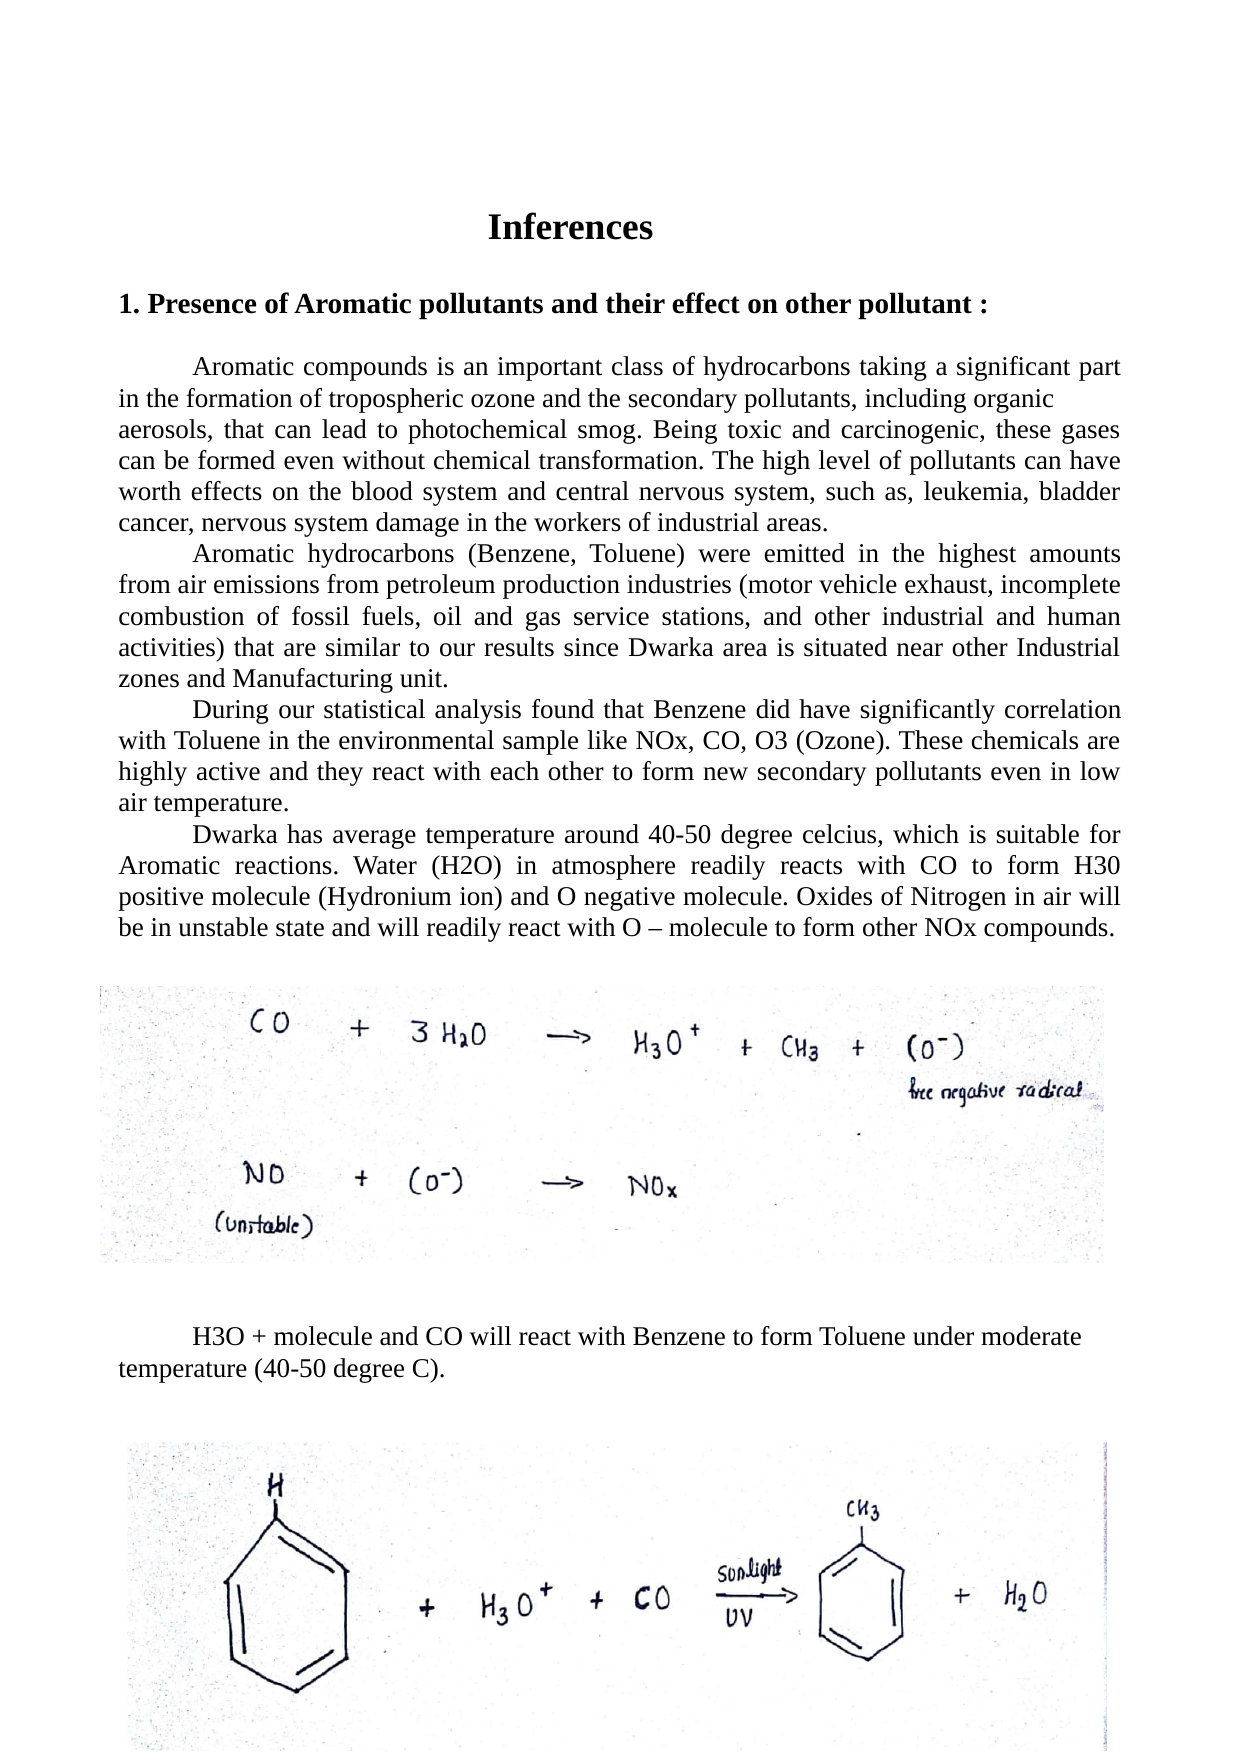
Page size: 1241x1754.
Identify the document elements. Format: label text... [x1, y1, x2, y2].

text Inferences [118, 204, 1122, 247]
text Aromatic hydrocarbons (Benzene, Toluene) were emitted in the highest amounts from air emissions from petroleum production industries (motor vehicle exhaust, incomplete combustion of fossil fuels, oil and gas service stations, and other industrial and human activities) that are similar to our results since Dwarka area is situated near other Industrial zones and Manufacturing unit. [118, 537, 1122, 693]
text Dwarka has average temperature around 40-50 degree celcius, which is suitable for Aromatic reactions. Water (H2O) in atmosphere readily reacts with CO to form H30 positive molecule (Hydronium ion) and O negative molecule. Oxides of Nitrogen in air will be in unstable state and will readily react with O – molecule to form other NOx compounds. [118, 818, 1122, 942]
picture [127, 1442, 1107, 1751]
text aerosols, that can lead to photochemical smog. Being toxic and carcinogenic, these gases can be formed even without chemical transformation. The high level of pollutants can have worth effects on the blood system and central nervous system, such as, leukemia, bladder cancer, nervous system damage in the workers of industrial areas. [118, 413, 1122, 537]
picture [100, 986, 1104, 1263]
text Aromatic compounds is an important class of hydrocarbons taking a significant part in the formation of tropospheric ozone and the secondary pollutants, including organic [118, 351, 1122, 413]
text 1. Presence of Aromatic pollutants and their effect on other pollutant : [118, 286, 1122, 319]
text During our statistical analysis found that Benzene did have significantly correlation with Toluene in the environmental sample like NOx, CO, O3 (Ozone). These chemicals are highly active and they react with each other to form new secondary pollutants even in low air temperature. [118, 693, 1122, 818]
text H3O + molecule and CO will react with Benzene to form Toluene under moderate temperature (40-50 degree C). [118, 1321, 1122, 1383]
